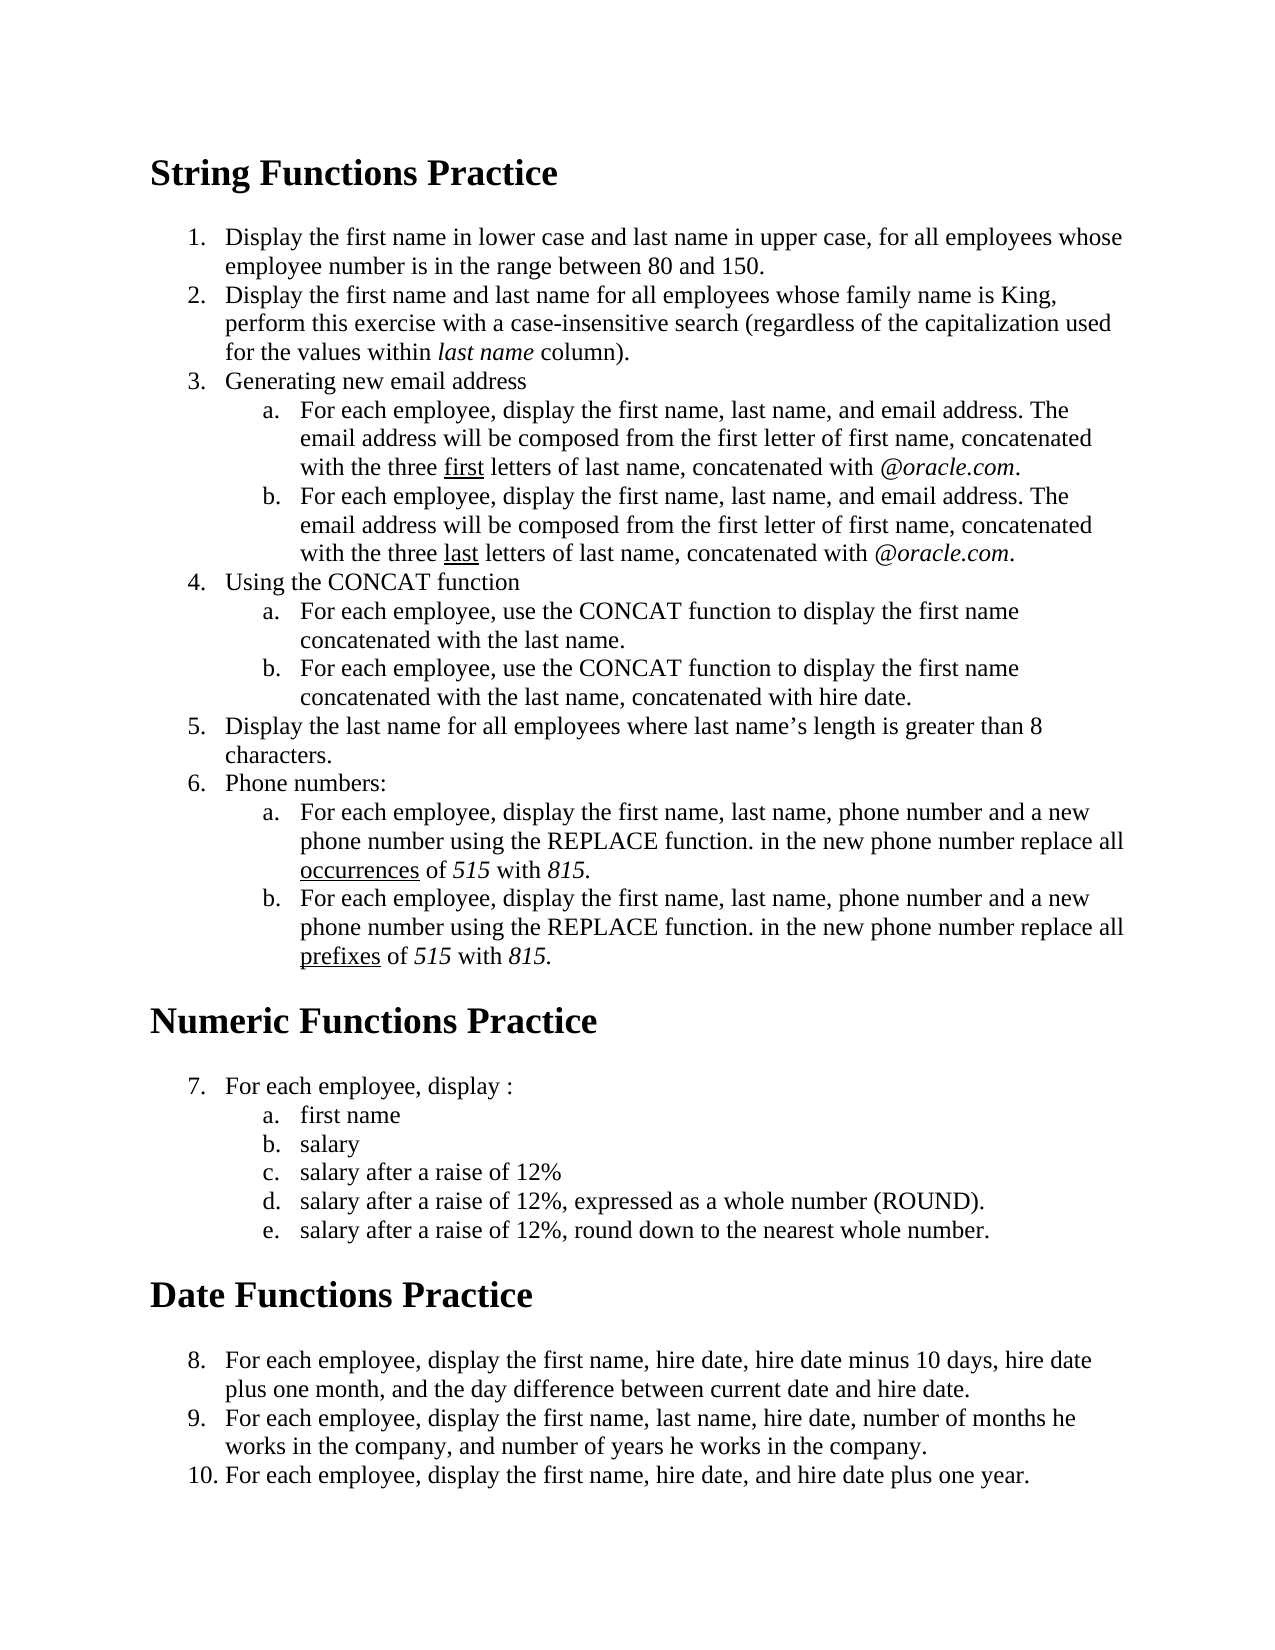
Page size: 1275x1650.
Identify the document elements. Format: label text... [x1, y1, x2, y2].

list For each employee, use the CONCAT function to display the first name concatenated with the last name, concatenated with hire date. [262, 653, 1125, 711]
list For each employee, display the first name, last name, phone number and a new phone number using the REPLACE function. in the new phone number replace all prefixes of 515 with 815. [262, 883, 1125, 970]
list Display the first name in lower case and last name in upper case, for all employees whose employee number is in the range between 80 and 150. [187, 222, 1125, 280]
list first name [262, 1100, 1125, 1129]
list For each employee, display the first name, last name, and email address. The email address will be composed from the first letter of first name, concatenated with the three last letters of last name, concatenated with @oracle.com. [262, 481, 1125, 567]
list Display the first name and last name for all employees whose family name is King, perform this exercise with a case-insensitive search (regardless of the capitalization used for the values within last name column). [187, 280, 1125, 366]
list For each employee, display the first name, last name, hire date, number of months he works in the company, and number of years he works in the company. [187, 1403, 1125, 1460]
list salary after a raise of 12%, round down to the nearest whole number. [262, 1215, 1125, 1244]
text String Functions Practice [150, 150, 1125, 193]
list Using the CONCAT function [187, 567, 1125, 596]
list Phone numbers: [187, 768, 1125, 797]
list For each employee, display : [187, 1071, 1125, 1100]
list salary after a raise of 12% [262, 1157, 1125, 1186]
text Numeric Functions Practice [150, 999, 1125, 1042]
list salary after a raise of 12%, expressed as a whole number (ROUND). [262, 1186, 1125, 1215]
text Date Functions Practice [150, 1273, 1125, 1316]
list Display the last name for all employees where last name’s length is greater than 8 characters. [187, 711, 1125, 768]
list For each employee, display the first name, last name, and email address. The email address will be composed from the first letter of first name, concatenated with the three first letters of last name, concatenated with @oracle.com. [262, 395, 1125, 481]
list For each employee, display the first name, last name, phone number and a new phone number using the REPLACE function. in the new phone number replace all occurrences of 515 with 815. [262, 797, 1125, 883]
list salary [262, 1129, 1125, 1157]
list For each employee, display the first name, hire date, and hire date plus one year. [187, 1460, 1125, 1489]
list Generating new email address [187, 366, 1125, 395]
list For each employee, use the CONCAT function to display the first name concatenated with the last name. [262, 596, 1125, 653]
list For each employee, display the first name, hire date, hire date minus 10 days, hire date plus one month, and the day difference between current date and hire date. [187, 1345, 1125, 1403]
